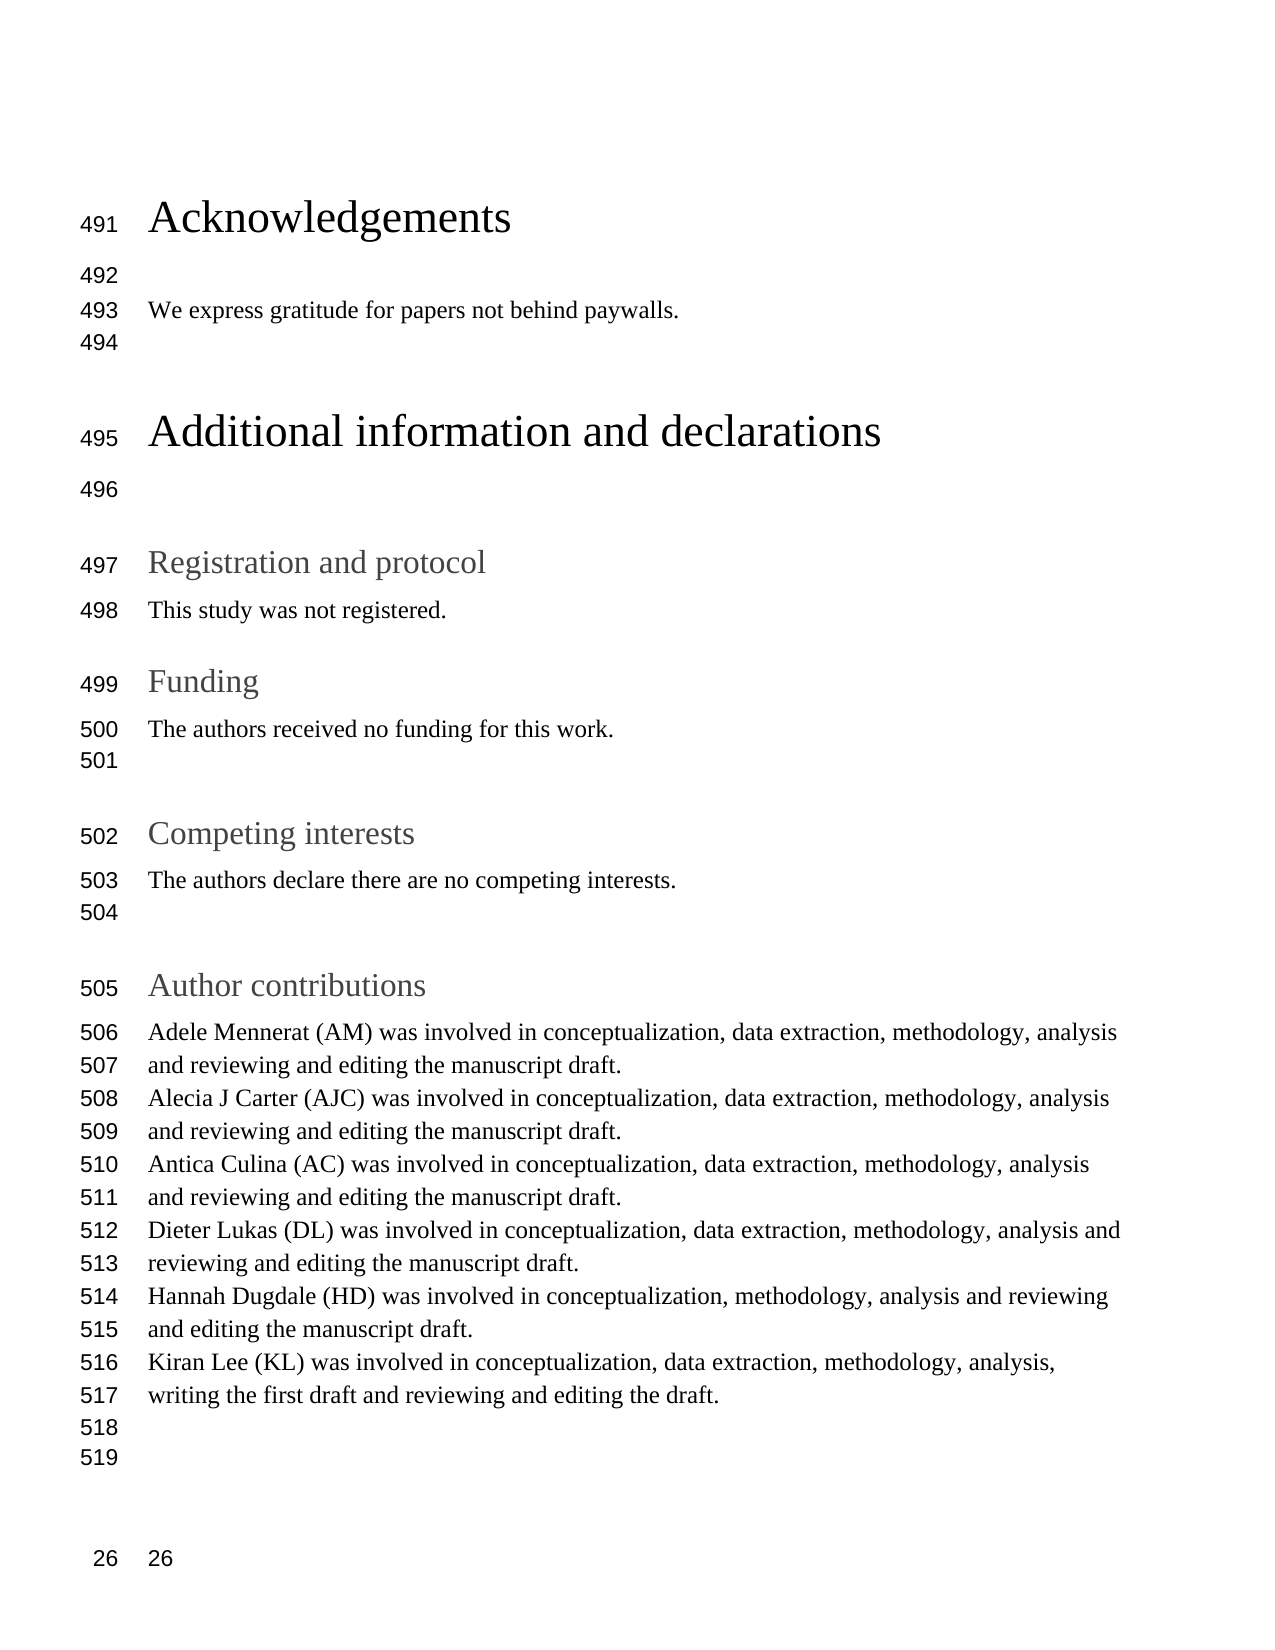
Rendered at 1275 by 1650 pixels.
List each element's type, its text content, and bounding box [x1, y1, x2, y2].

text Adele Mennerat (AM) was involved in conceptualization, data extraction, methodology, analysis and reviewing and editing the manuscript draft. [148, 1017, 1127, 1079]
text We express gratitude for papers not behind paywalls. [148, 295, 1127, 324]
text Antica Culina (AC) was involved in conceptualization, data extraction, methodology, analysis and reviewing and editing the manuscript draft. [148, 1149, 1127, 1211]
subtitle Competing interests [148, 813, 1127, 851]
text This study was not registered. [148, 595, 1127, 624]
subtitle Funding [148, 661, 1127, 699]
text Kiran Lee (KL) was involved in conceptualization, data extraction, methodology, analysis, writing the first draft and reviewing and editing the draft. [148, 1347, 1127, 1409]
subtitle Additional information and declarations [148, 403, 1127, 456]
text Dieter Lukas (DL) was involved in conceptualization, data extraction, methodology, analysis and reviewing and editing the manuscript draft. [148, 1215, 1127, 1277]
text Alecia J Carter (AJC) was involved in conceptualization, data extraction, methodology, analysis and reviewing and editing the manuscript draft. [148, 1083, 1127, 1145]
subtitle Author contributions [148, 965, 1127, 1003]
subtitle Registration and protocol [148, 542, 1127, 581]
text The authors received no funding for this work. [148, 714, 1127, 742]
text Hannah Dugdale (HD) was involved in conceptualization, methodology, analysis and reviewing and editing the manuscript draft. [148, 1281, 1127, 1343]
subtitle Acknowledgements [148, 189, 1127, 242]
text The authors declare there are no competing interests. [148, 865, 1127, 894]
